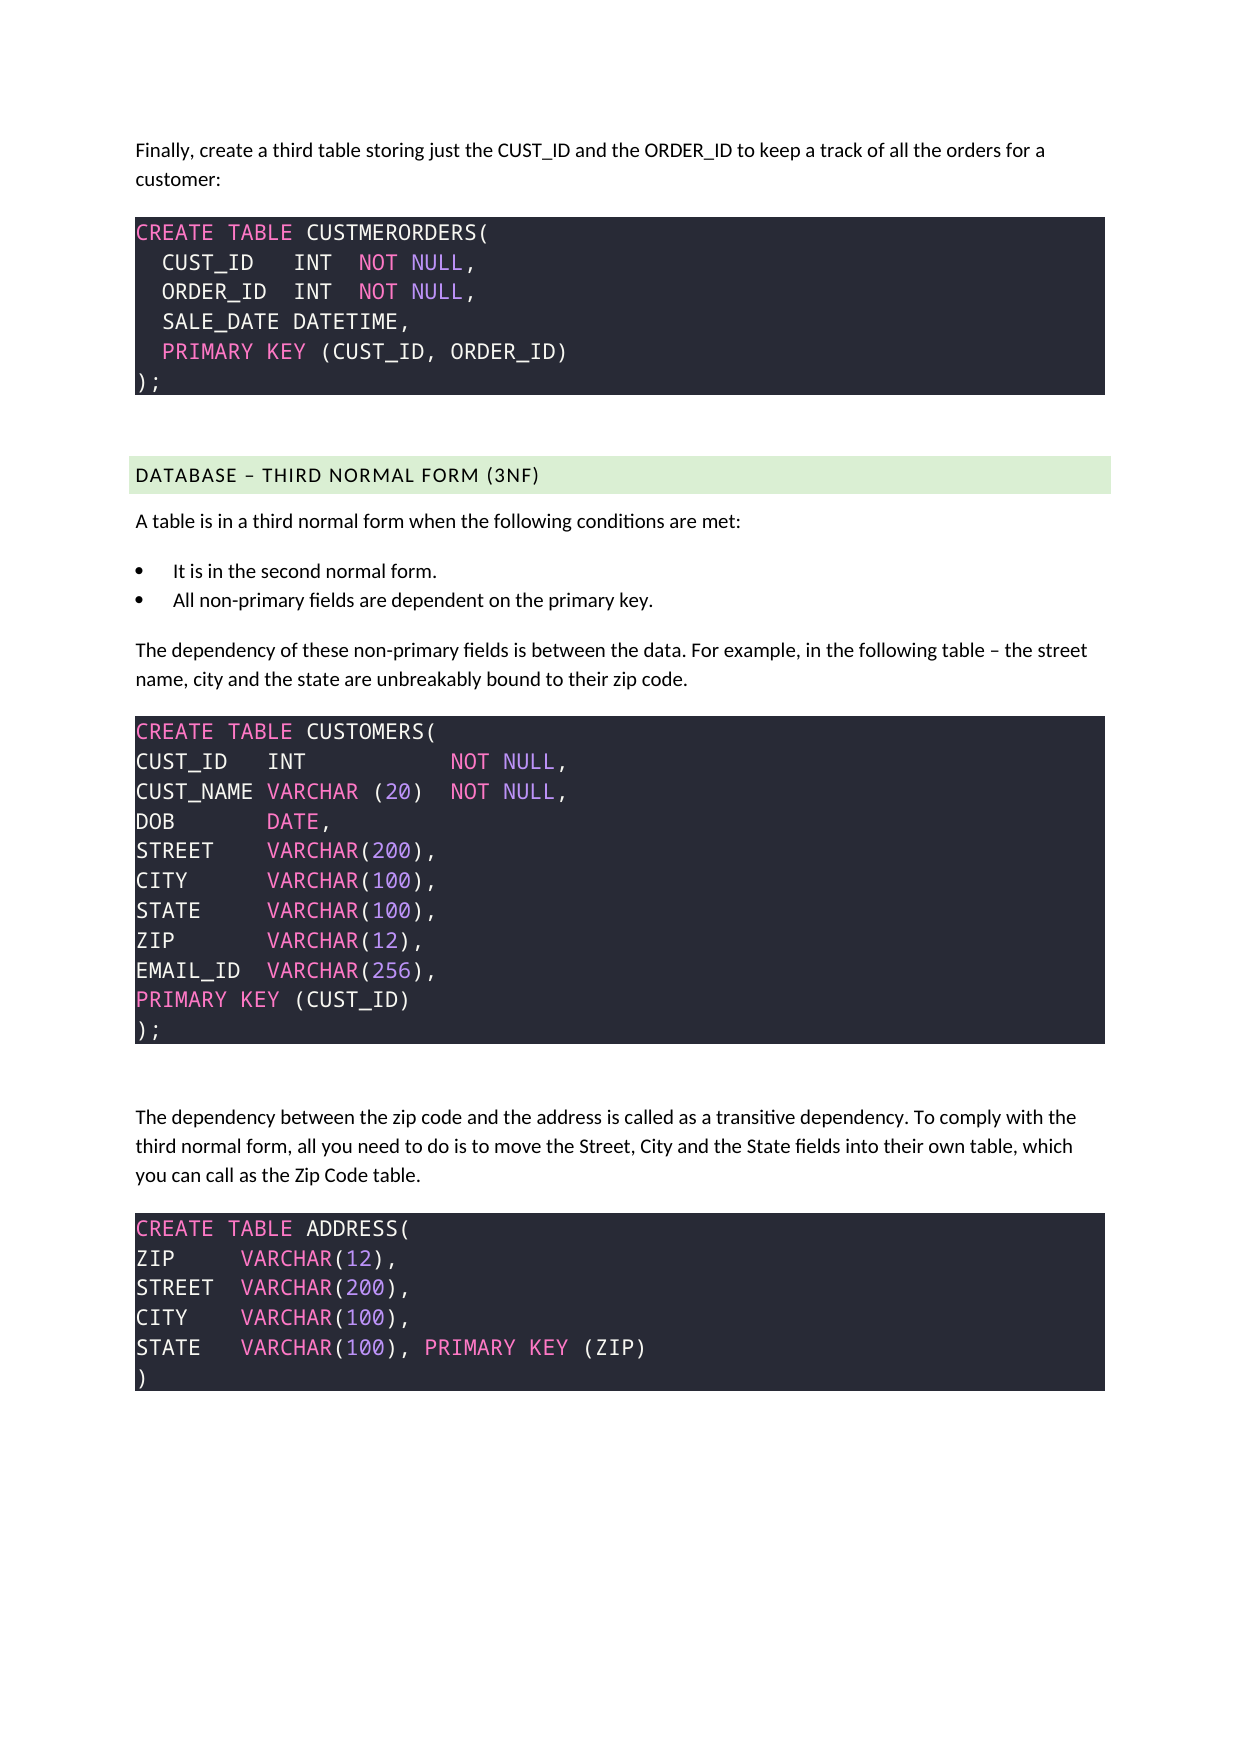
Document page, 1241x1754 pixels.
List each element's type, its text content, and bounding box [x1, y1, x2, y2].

text STREET VARCHAR(200), [135, 1272, 1105, 1302]
text CITY VARCHAR(100), [135, 865, 1105, 895]
text PRIMARY KEY (CUST_ID) [135, 984, 1105, 1014]
text CUST_NAME VARCHAR (20) NOT NULL, [135, 776, 1105, 806]
text CREATE TABLE ADDRESS( [135, 1213, 1105, 1242]
list It is in the second normal form. [135, 558, 1105, 583]
text CITY VARCHAR(100), [135, 1302, 1105, 1332]
text CUST_ID INT NOT NULL, [135, 246, 1105, 276]
text A table is in a third normal form when the following conditions are met: [135, 508, 1105, 533]
text CREATE TABLE CUSTMERORDERS( [135, 217, 1105, 246]
subtitle Database – Third Normal Form (3NF) [135, 462, 1105, 487]
text STATE VARCHAR(100), [135, 895, 1105, 925]
text PRIMARY KEY (CUST_ID, ORDER_ID) [135, 336, 1105, 366]
text The dependency between the zip code and the address is called as a transitive dependency. To comply with the third normal form, all you need to do is to move the Street, City and the State fields into their own table, which you can call as the Zip Code table. [135, 1104, 1105, 1188]
text STATE VARCHAR(100), PRIMARY KEY (ZIP) [135, 1332, 1105, 1362]
text STREET VARCHAR(200), [135, 835, 1105, 865]
text ); [135, 366, 1105, 395]
text ZIP VARCHAR(12), [135, 1242, 1105, 1272]
text The dependency of these non-primary fields is between the data. For example, in the following table – the street name, city and the state are unbreakably bound to their zip code. [135, 637, 1105, 692]
text ZIP VARCHAR(12), [135, 925, 1105, 954]
text EMAIL_ID VARCHAR(256), [135, 954, 1105, 984]
text ); [135, 1014, 1105, 1044]
text SALE_DATE DATETIME, [135, 306, 1105, 336]
list All non-primary fields are dependent on the primary key. [135, 587, 1105, 612]
text CUST_ID INT NOT NULL, [135, 746, 1105, 776]
text CREATE TABLE CUSTOMERS( [135, 716, 1105, 746]
text DOB DATE, [135, 806, 1105, 835]
text Finally, create a third table storing just the CUST_ID and the ORDER_ID to keep a track of all the orders for a customer: [135, 137, 1105, 192]
text ) [135, 1362, 1105, 1391]
text ORDER_ID INT NOT NULL, [135, 276, 1105, 306]
